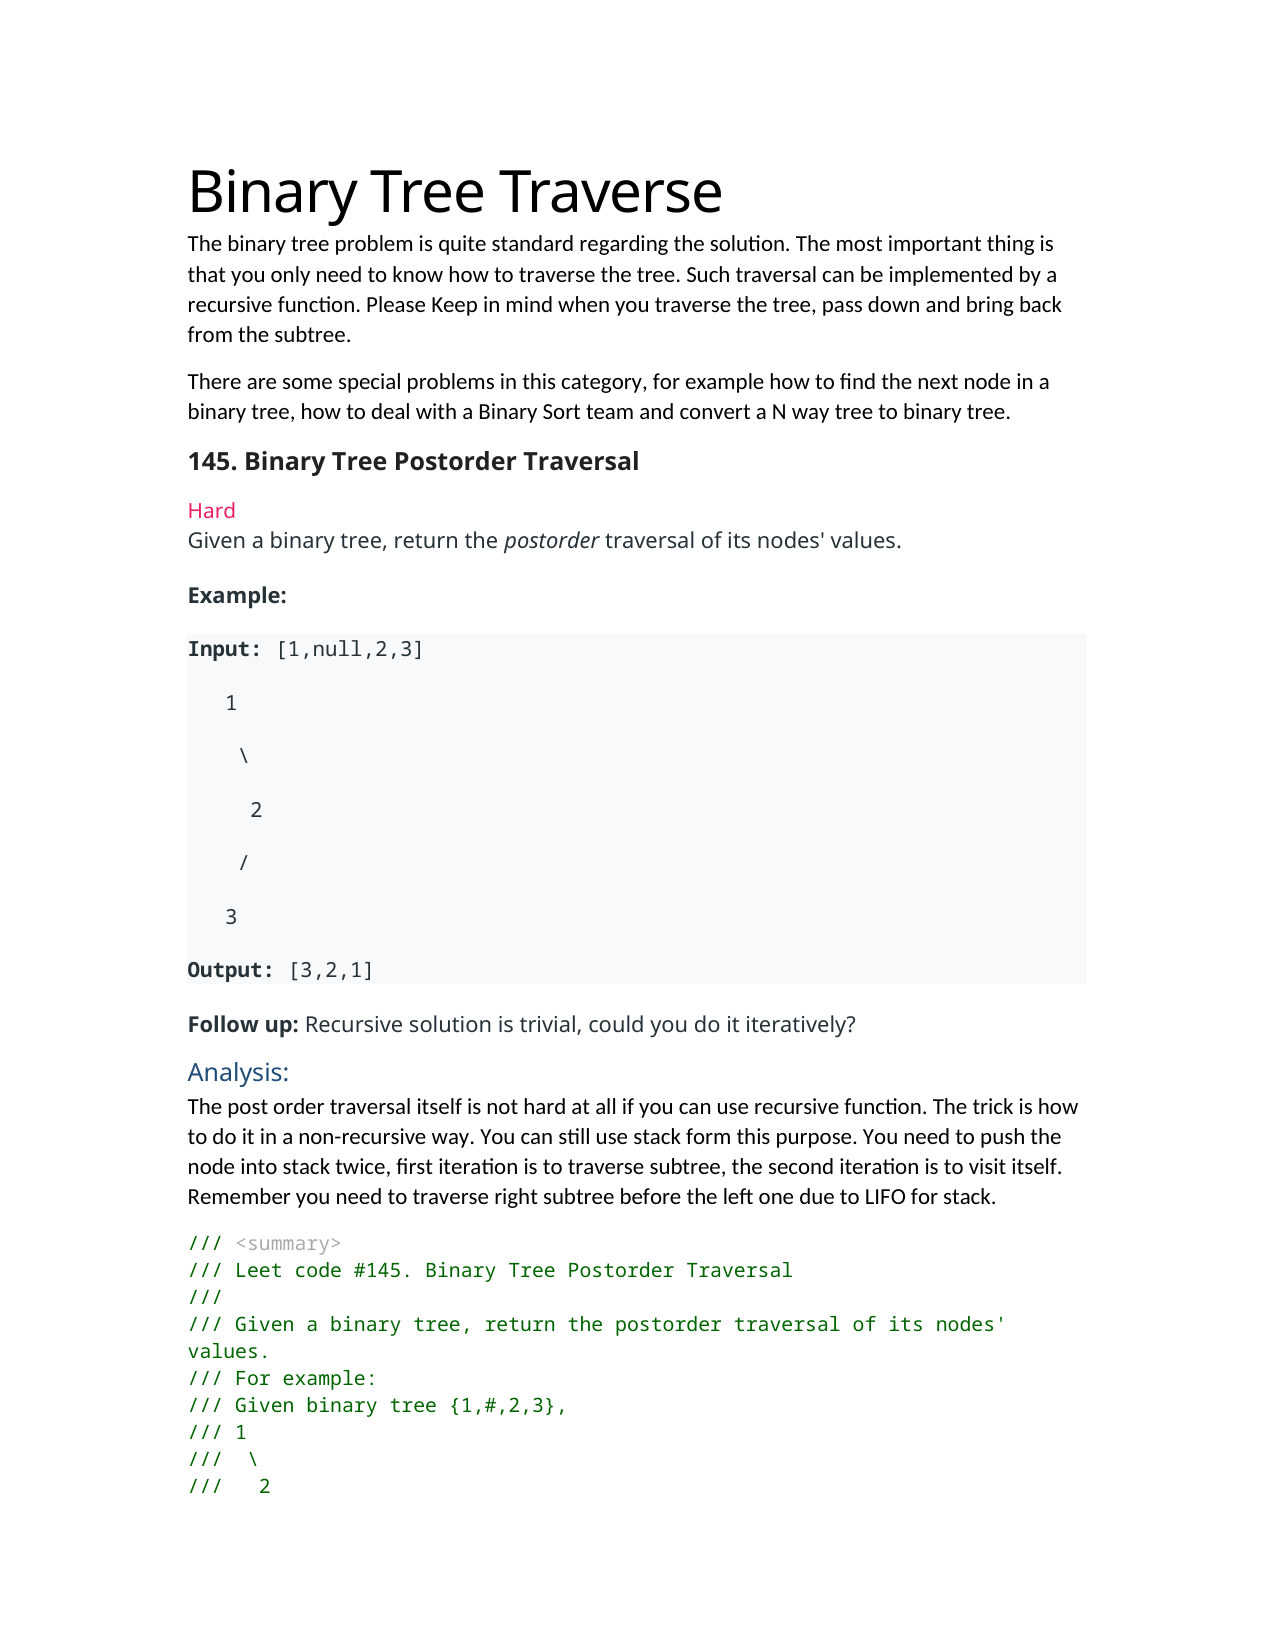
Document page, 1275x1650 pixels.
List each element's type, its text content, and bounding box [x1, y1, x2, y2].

text The post order traversal itself is not hard at all if you can use recursive function. The trick is how to do it in a non-recursive way. You can still use stack form this purpose. You need to push the node into stack twice, first iteration is to traverse subtree, the second iteration is to visit itself. Remember you need to traverse right subtree before the left one due to LIFO for stack. [187, 1092, 1087, 1211]
text There are some special problems in this category, for example how to find the next node in a binary tree, how to deal with a Binary Sort team and convert a N way tree to binary tree. [187, 367, 1087, 425]
text /// Given binary tree {1,#,2,3}, [187, 1391, 1087, 1418]
text /// 1 [187, 1418, 1087, 1445]
text /// 2 [187, 1472, 1087, 1499]
subtitle Analysis: [187, 1055, 1087, 1089]
text 3 [187, 902, 1087, 930]
text Input: [1,null,2,3] [187, 634, 1087, 663]
text /// For example: [187, 1364, 1087, 1391]
text /// [187, 1283, 1087, 1310]
text Hard [187, 494, 1087, 525]
subtitle Binary Tree Traverse [187, 150, 1087, 229]
text The binary tree problem is quite standard regarding the solution. The most important thing is that you only need to know how to traverse the tree. Such traversal can be implemented by a recursive function. Please Keep in mind when you traverse the tree, pass down and bring back from the subtree. [187, 229, 1087, 348]
text 1 [187, 688, 1087, 716]
text Given a binary tree, return the postorder traversal of its nodes' values. [187, 525, 1087, 555]
subtitle 145. Binary Tree Postorder Traversal [187, 444, 1087, 478]
text / [187, 848, 1087, 877]
text /// Given a binary tree, return the postorder traversal of its nodes' values. [187, 1310, 1087, 1364]
text 2 [187, 795, 1087, 823]
text /// Leet code #145. Binary Tree Postorder Traversal [187, 1256, 1087, 1283]
text \ [187, 741, 1087, 770]
text Example: [187, 580, 1087, 609]
text /// \ [187, 1445, 1087, 1472]
text Output: [3,2,1] [187, 955, 1087, 984]
text Follow up: Recursive solution is trivial, could you do it iteratively? [187, 1009, 1087, 1038]
text /// <summary> [187, 1229, 1087, 1256]
